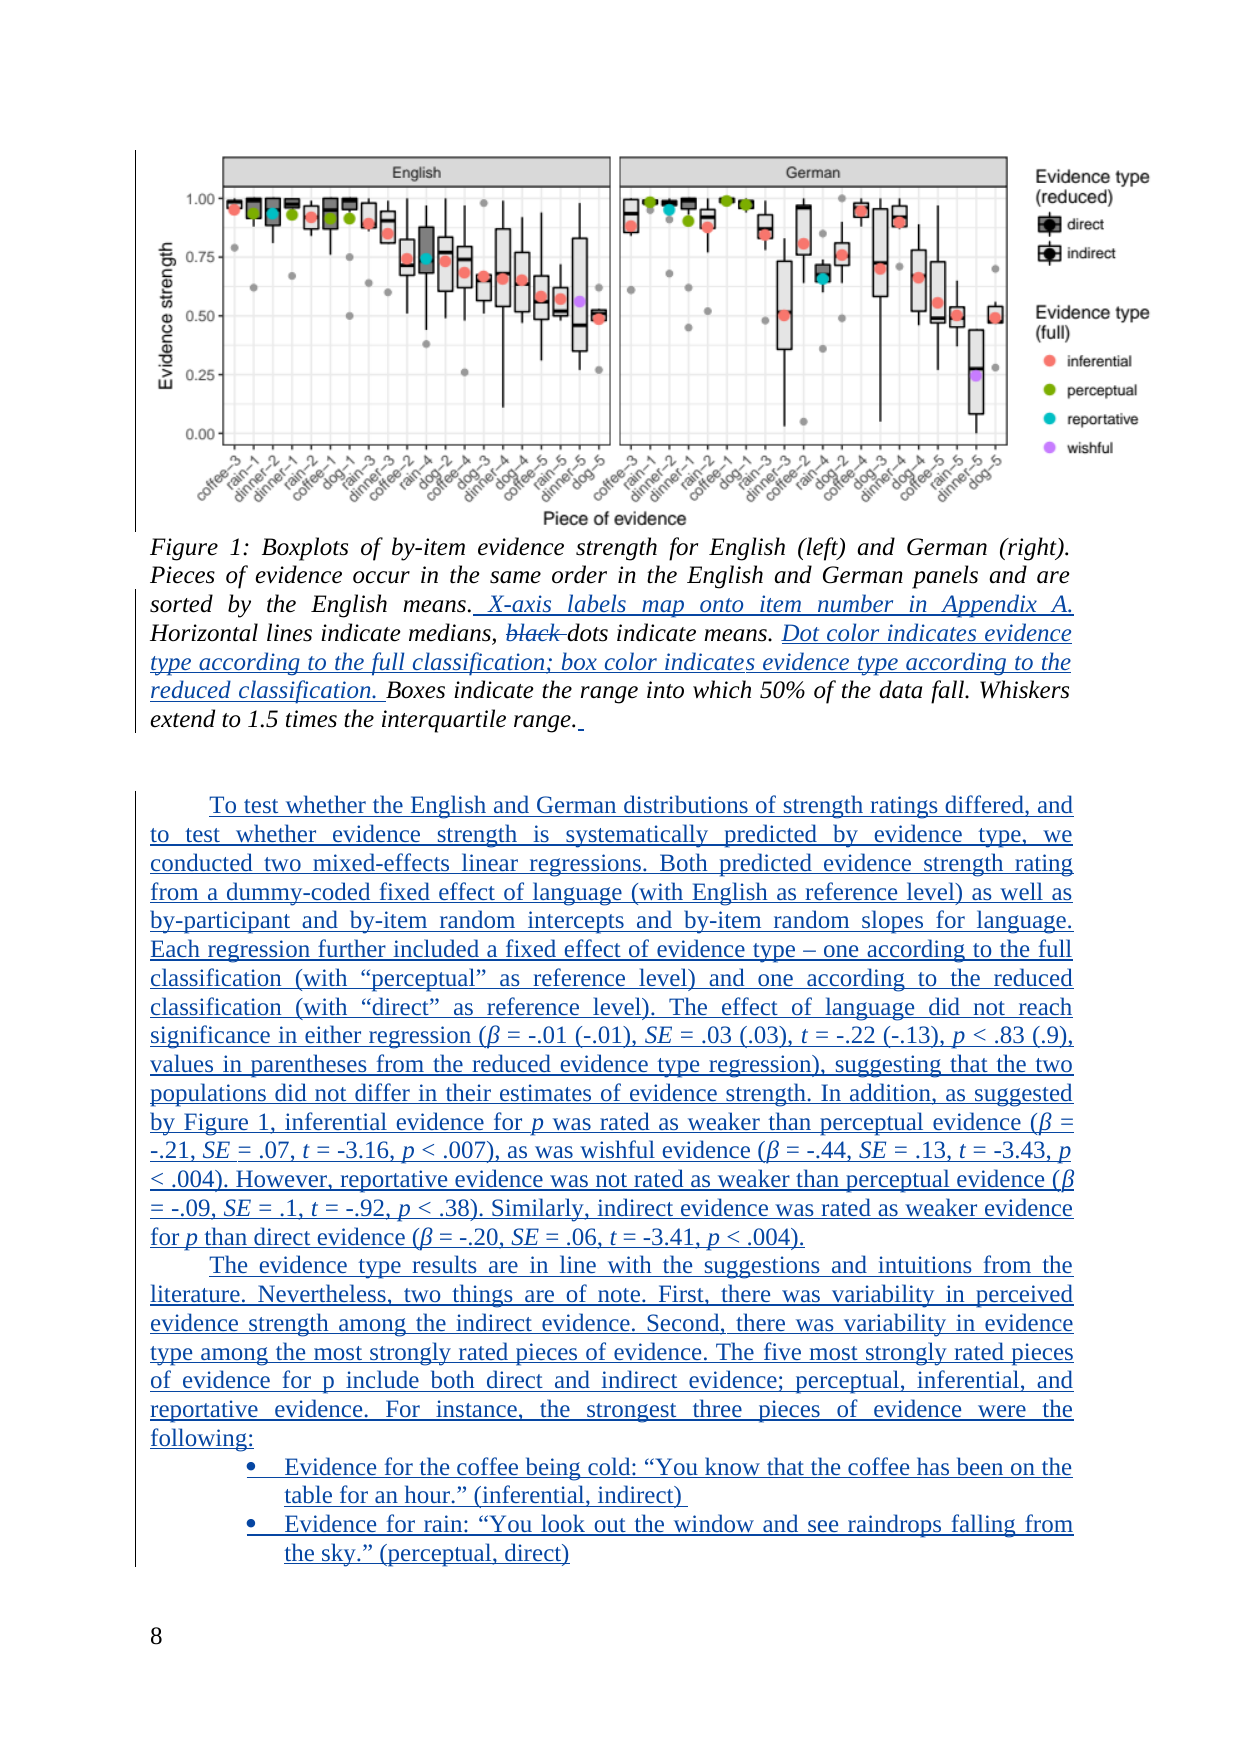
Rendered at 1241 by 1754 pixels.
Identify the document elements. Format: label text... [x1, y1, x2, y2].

text Figure 1: Boxplots of by-item evidence strength for English (left) and German (right). Pieces of evidence occur in the same order in the English and German panels and are sorted by the English means. Horizontal lines indicate medians, dots indicate means. Boxes indicate the range into which 50% of the data fall. Whiskers extend to 1.5 times the interquartile range. [150, 532, 1074, 733]
